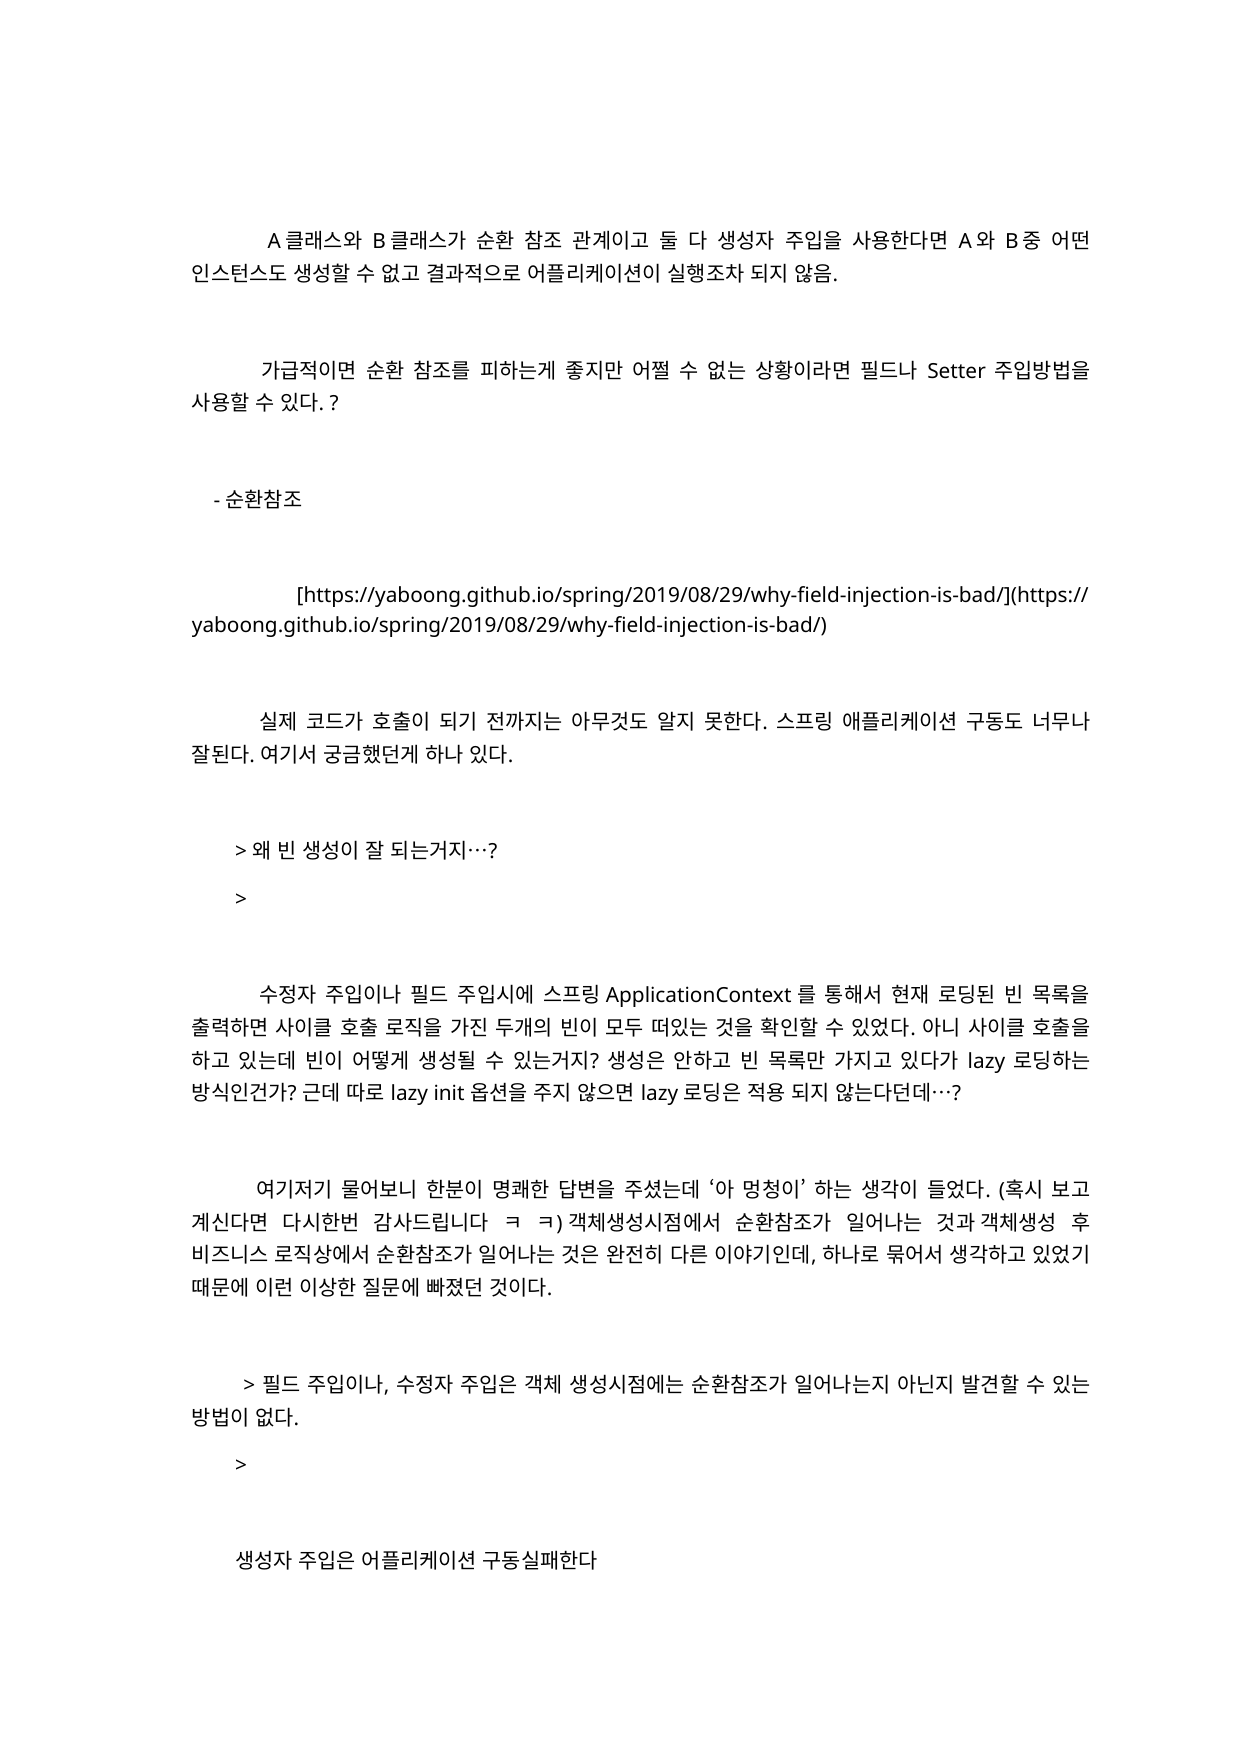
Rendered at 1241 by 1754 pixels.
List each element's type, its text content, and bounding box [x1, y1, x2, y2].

text 여기저기 물어보니 한분이 명쾌한 답변을 주셨는데 ‘아 멍청이’ 하는 생각이 들었다. (혹시 보고 계신다면 다시한번 감사드립니다 ㅋ ㅋ) 객체생성시점에서 순환참조가 일어나는 것과 객체생성 후 비즈니스 로직상에서 순환참조가 일어나는 것은 완전히 다른 이야기인데, 하나로 묶어서 생각하고 있었기 때문에 이런 이상한 질문에 빠졌던 것이다. [192, 1173, 1090, 1302]
text 가급적이면 순환 참조를 피하는게 좋지만 어쩔 수 없는 상황이라면 필드나 Setter 주입방법을 사용할 수 있다. ? [192, 354, 1090, 417]
text A클래스와 B클래스가 순환 참조 관계이고 둘 다 생성자 주입을 사용한다면 A와 B중 어떤 인스턴스도 생성할 수 없고 결과적으로 어플리케이션이 실행조차 되지 않음. [192, 224, 1090, 287]
text 수정자 주입이나 필드 주입시에 스프링 ApplicationContext 를 통해서 현재 로딩된 빈 목록을 출력하면 사이클 호출 로직을 가진 두개의 빈이 모두 떠있는 것을 확인할 수 있었다. 아니 사이클 호출을 하고 있는데 빈이 어떻게 생성될 수 있는거지? 생성은 안하고 빈 목록만 가지고 있다가 lazy 로딩하는 방식인건가? 근데 따로 lazy init 옵션을 주지 않으면 lazy 로딩은 적용 되지 않는다던데…? [192, 978, 1090, 1107]
text > [192, 1450, 1090, 1478]
text - 순환참조 [192, 483, 1090, 513]
text > [192, 884, 1090, 912]
text > 필드 주입이나, 수정자 주입은 객체 생성시점에는 순환참조가 일어나는지 아닌지 발견할 수 있는 방법이 없다. [192, 1368, 1090, 1431]
text [https://yaboong.github.io/spring/2019/08/29/why-field-injection-is-bad/](https://yaboong.github.io/spring/2019/08/29/why-field-injection-is-bad/) [192, 580, 1090, 639]
text > 왜 빈 생성이 잘 되는거지…? [192, 834, 1090, 865]
text 생성자 주입은 어플리케이션 구동실패한다 [192, 1545, 1090, 1575]
text 실제 코드가 호출이 되기 전까지는 아무것도 알지 못한다. 스프링 애플리케이션 구동도 너무나 잘된다. 여기서 궁금했던게 하나 있다. [192, 705, 1090, 768]
